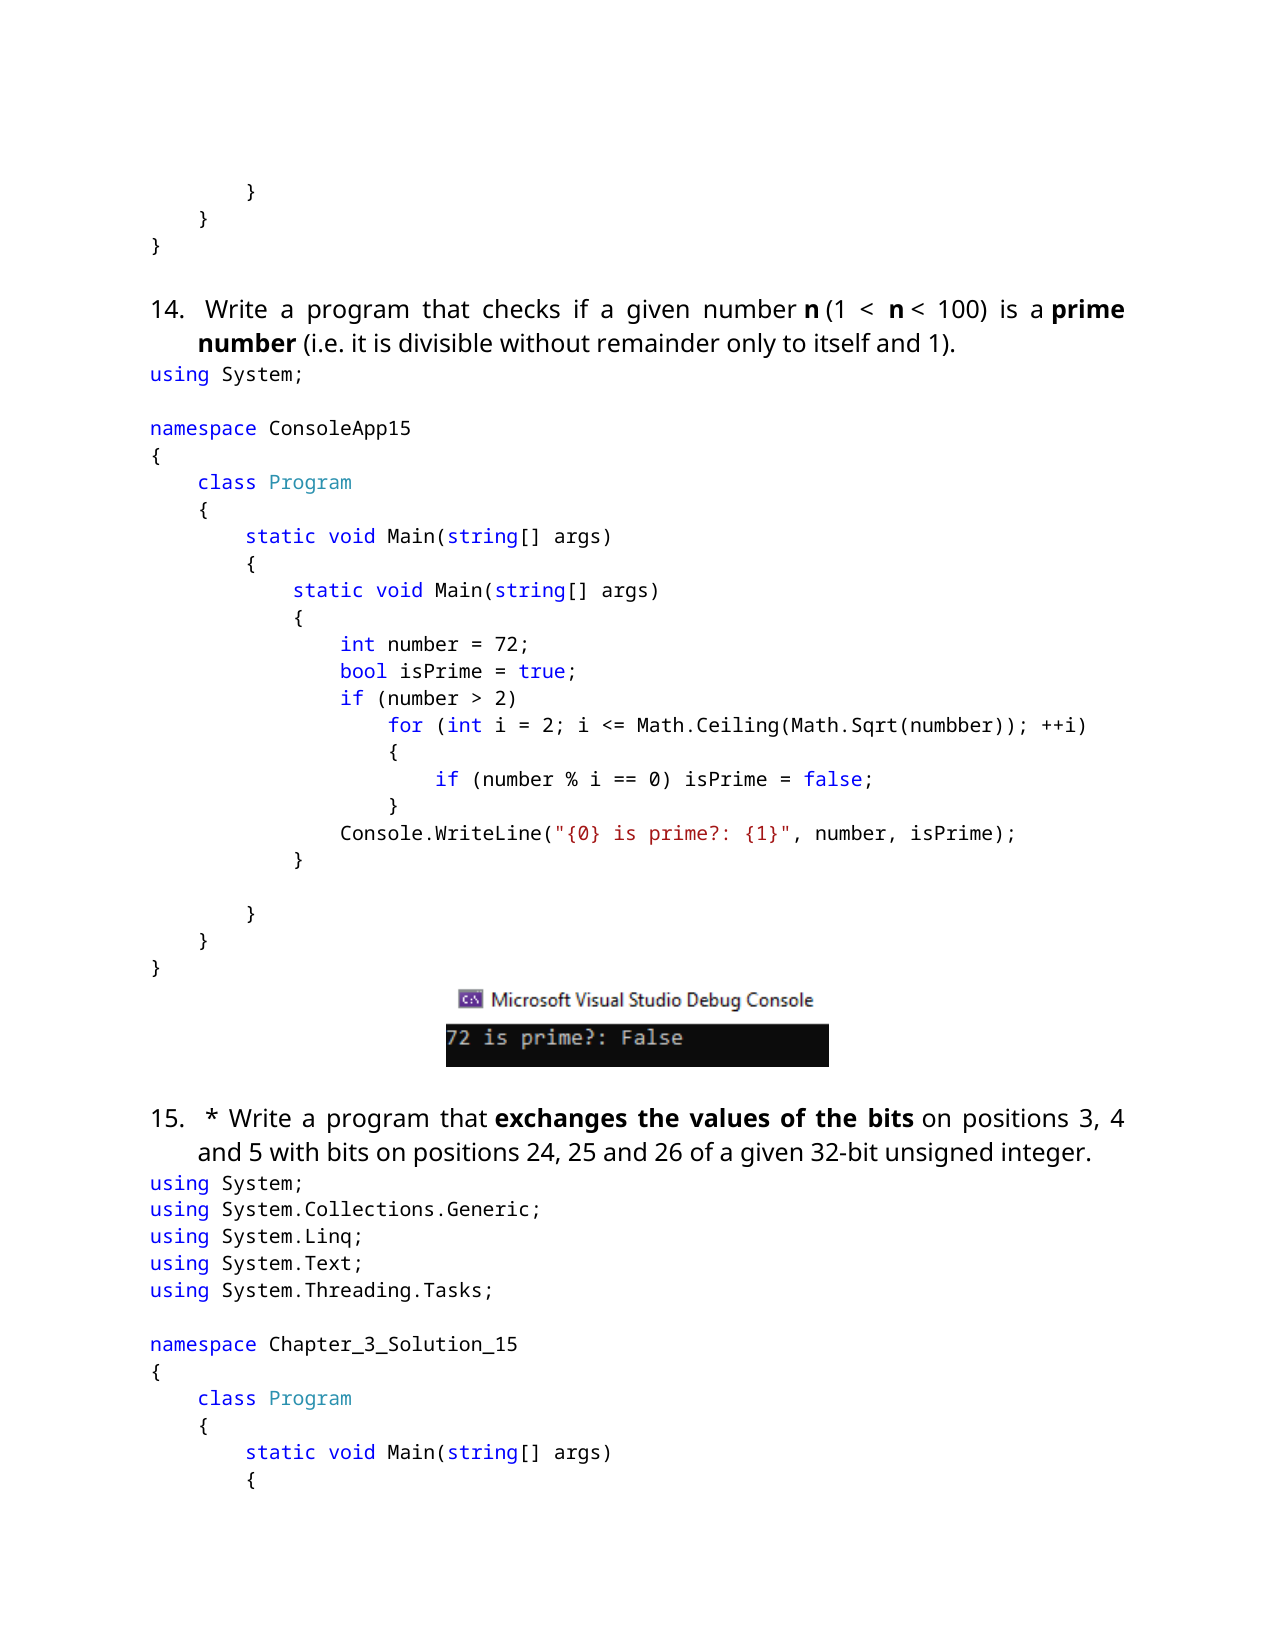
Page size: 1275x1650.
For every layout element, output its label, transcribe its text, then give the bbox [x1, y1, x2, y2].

text if (number % i == 0) isPrime = false; [150, 765, 1125, 792]
text using System.Collections.Generic; [150, 1196, 1125, 1223]
text static void Main(string[] args) [150, 522, 1125, 549]
text 15. * Write a program that exchanges the values of the bits on positions 3, 4 and 5 with bits on positions 24, 25 and 26 of a given 32-bit unsigned integer. [150, 1101, 1125, 1169]
text if (number > 2) [150, 684, 1125, 711]
text } [150, 846, 1125, 873]
text } [150, 204, 1125, 231]
text { [150, 1466, 1125, 1492]
text class Program [150, 1384, 1125, 1412]
text static void Main(string[] args) [150, 576, 1125, 603]
text } [150, 954, 1125, 981]
text bool isPrime = true; [150, 657, 1125, 684]
text using System; [150, 1169, 1125, 1196]
text Console.WriteLine("{0} is prime?: {1}", number, isPrime); [150, 819, 1125, 846]
text int number = 72; [150, 630, 1125, 657]
picture [446, 980, 829, 1067]
text } [150, 231, 1125, 258]
text using System.Threading.Tasks; [150, 1277, 1125, 1304]
text namespace Chapter_3_Solution_15 [150, 1331, 1125, 1358]
text namespace ConsoleApp15 [150, 414, 1125, 441]
text using System; [150, 360, 1125, 387]
text static void Main(string[] args) [150, 1438, 1125, 1466]
text class Program [150, 468, 1125, 495]
text } [150, 900, 1125, 927]
text using System.Linq; [150, 1223, 1125, 1250]
text using System.Text; [150, 1250, 1125, 1277]
text { [150, 1358, 1125, 1384]
text { [150, 549, 1125, 576]
text { [150, 603, 1125, 630]
text { [150, 1412, 1125, 1438]
text } [150, 927, 1125, 954]
text { [150, 738, 1125, 765]
text { [150, 441, 1125, 468]
text 14. Write a program that checks if a given number n (1 < n < 100) is a prime number (i.e. it is divisible without remainder only to itself and 1). [150, 292, 1125, 360]
text for (int i = 2; i <= Math.Ceiling(Math.Sqrt(numbber)); ++i) [150, 711, 1125, 738]
text } [150, 792, 1125, 819]
text { [150, 495, 1125, 522]
text } [150, 177, 1125, 204]
